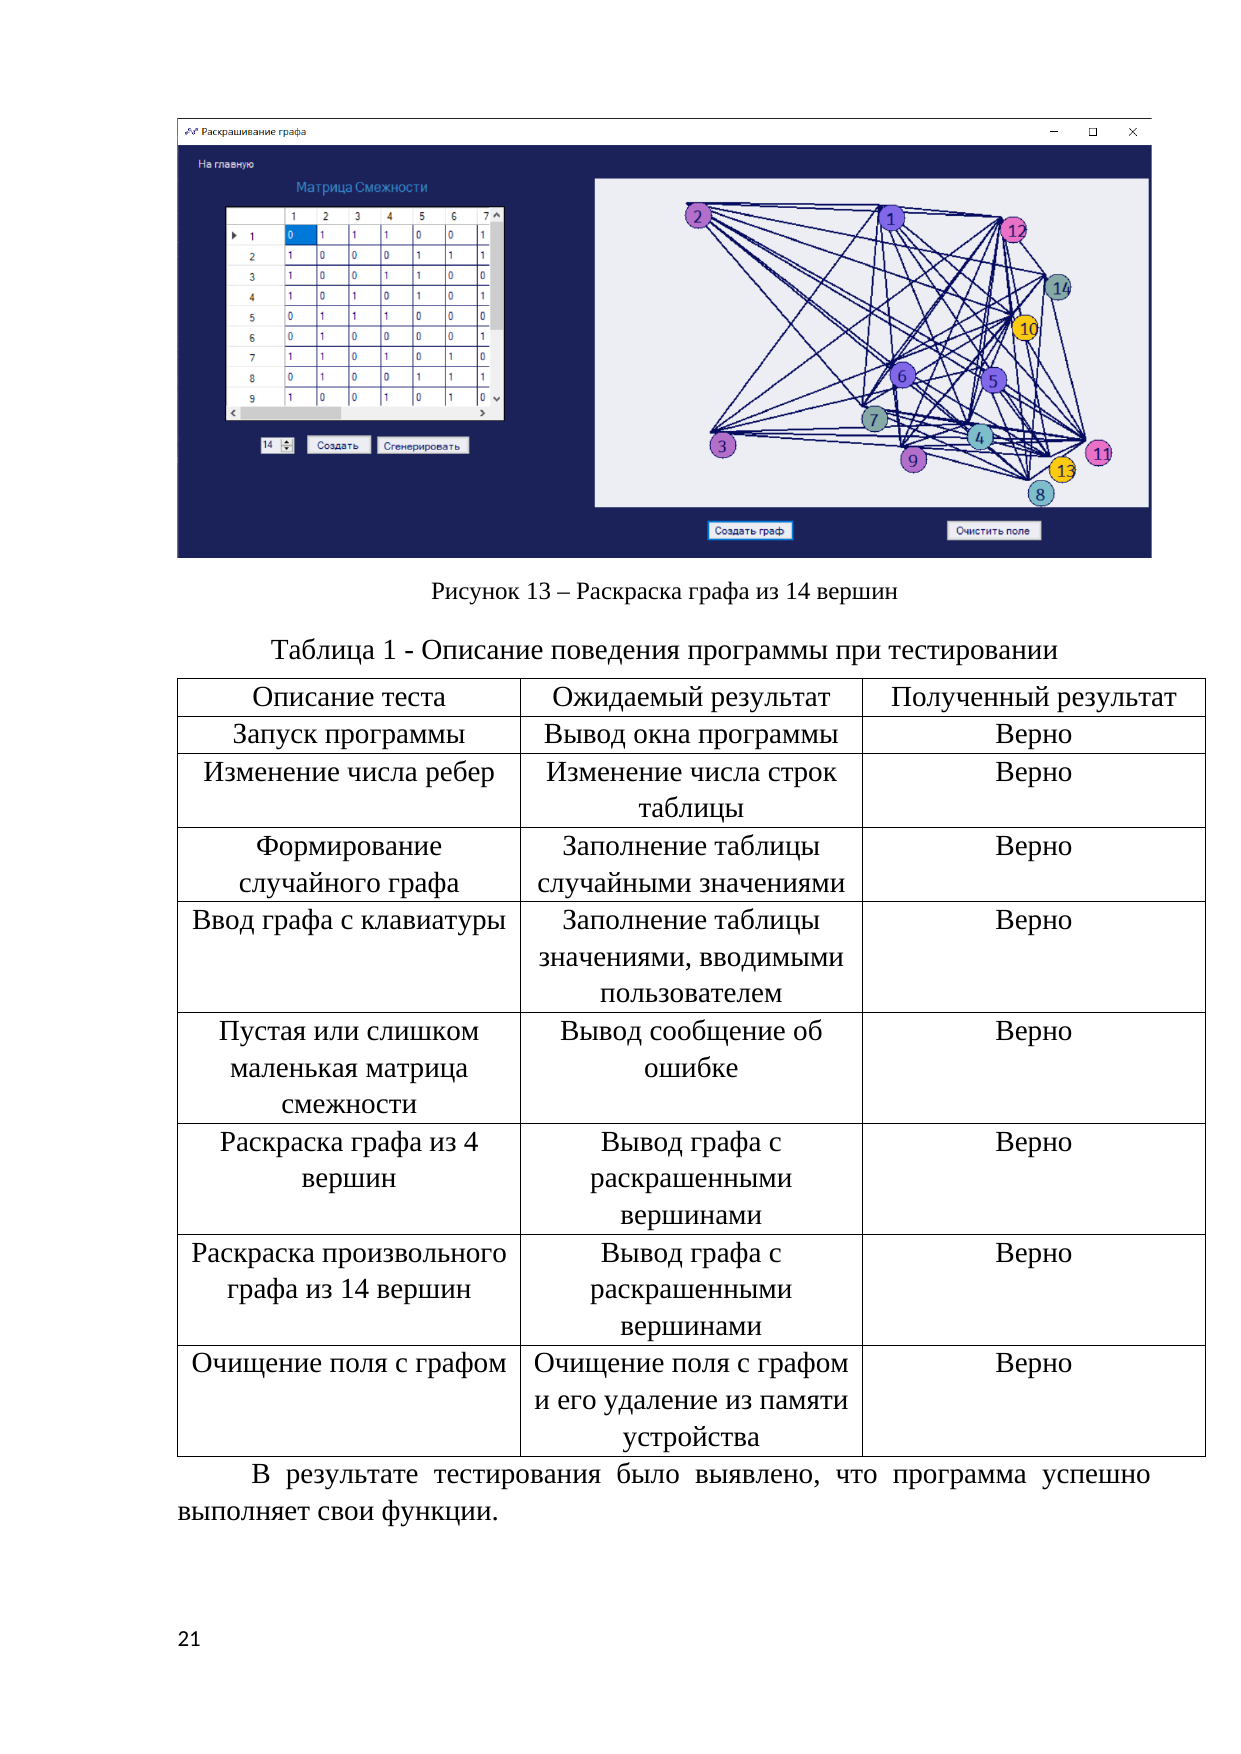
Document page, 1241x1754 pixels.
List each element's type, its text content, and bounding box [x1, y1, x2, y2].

table_cell Раскраска произвольного графа из 14 вершин [178, 1235, 520, 1344]
table_cell Верно [863, 717, 1205, 753]
table_cell Формирование случайного графа [178, 828, 520, 901]
table_header Описание теста [178, 679, 520, 716]
text Рисунок 13 – Раскраска графа из 14 вершин [177, 576, 1152, 605]
table_cell Верно [863, 1013, 1205, 1123]
table_cell Очищение поля с графом и его удаление из памяти устройства [521, 1346, 862, 1456]
table_cell Верно [863, 754, 1205, 827]
text Описание поведения программы при тестировании [177, 632, 1152, 666]
table_header Полученный результат [863, 679, 1205, 716]
table_header Ожидаемый результат [521, 679, 862, 716]
table_cell Ввод графа с клавиатуры [178, 902, 520, 1012]
table_cell Вывод сообщение об ошибке [521, 1013, 862, 1123]
table_cell Верно [863, 828, 1205, 901]
text В результате тестирования было выявлено, что программа успешно выполняет свои функции. [177, 1457, 1152, 1526]
table_cell Раскраска графа из 4 вершин [178, 1124, 520, 1234]
table_cell Верно [863, 1346, 1205, 1456]
table_cell Вывод графа с раскрашенными вершинами [521, 1235, 862, 1344]
table_cell Запуск программы [178, 717, 520, 753]
table_cell Заполнение таблицы случайными значениями [521, 828, 862, 901]
table_cell Вывод графа с раскрашенными вершинами [521, 1124, 862, 1234]
table_cell Изменение числа ребер [178, 754, 520, 827]
table_cell Верно [863, 902, 1205, 1012]
table_cell Верно [863, 1235, 1205, 1344]
table_cell Вывод окна программы [521, 717, 862, 753]
picture [177, 118, 1152, 558]
table_cell Изменение числа строк таблицы [521, 754, 862, 827]
table_cell Верно [863, 1124, 1205, 1234]
table_cell Заполнение таблицы значениями, вводимыми пользователем [521, 902, 862, 1012]
table_cell Очищение поля с графом [178, 1346, 520, 1456]
table_cell Пустая или слишком маленькая матрица смежности [178, 1013, 520, 1123]
